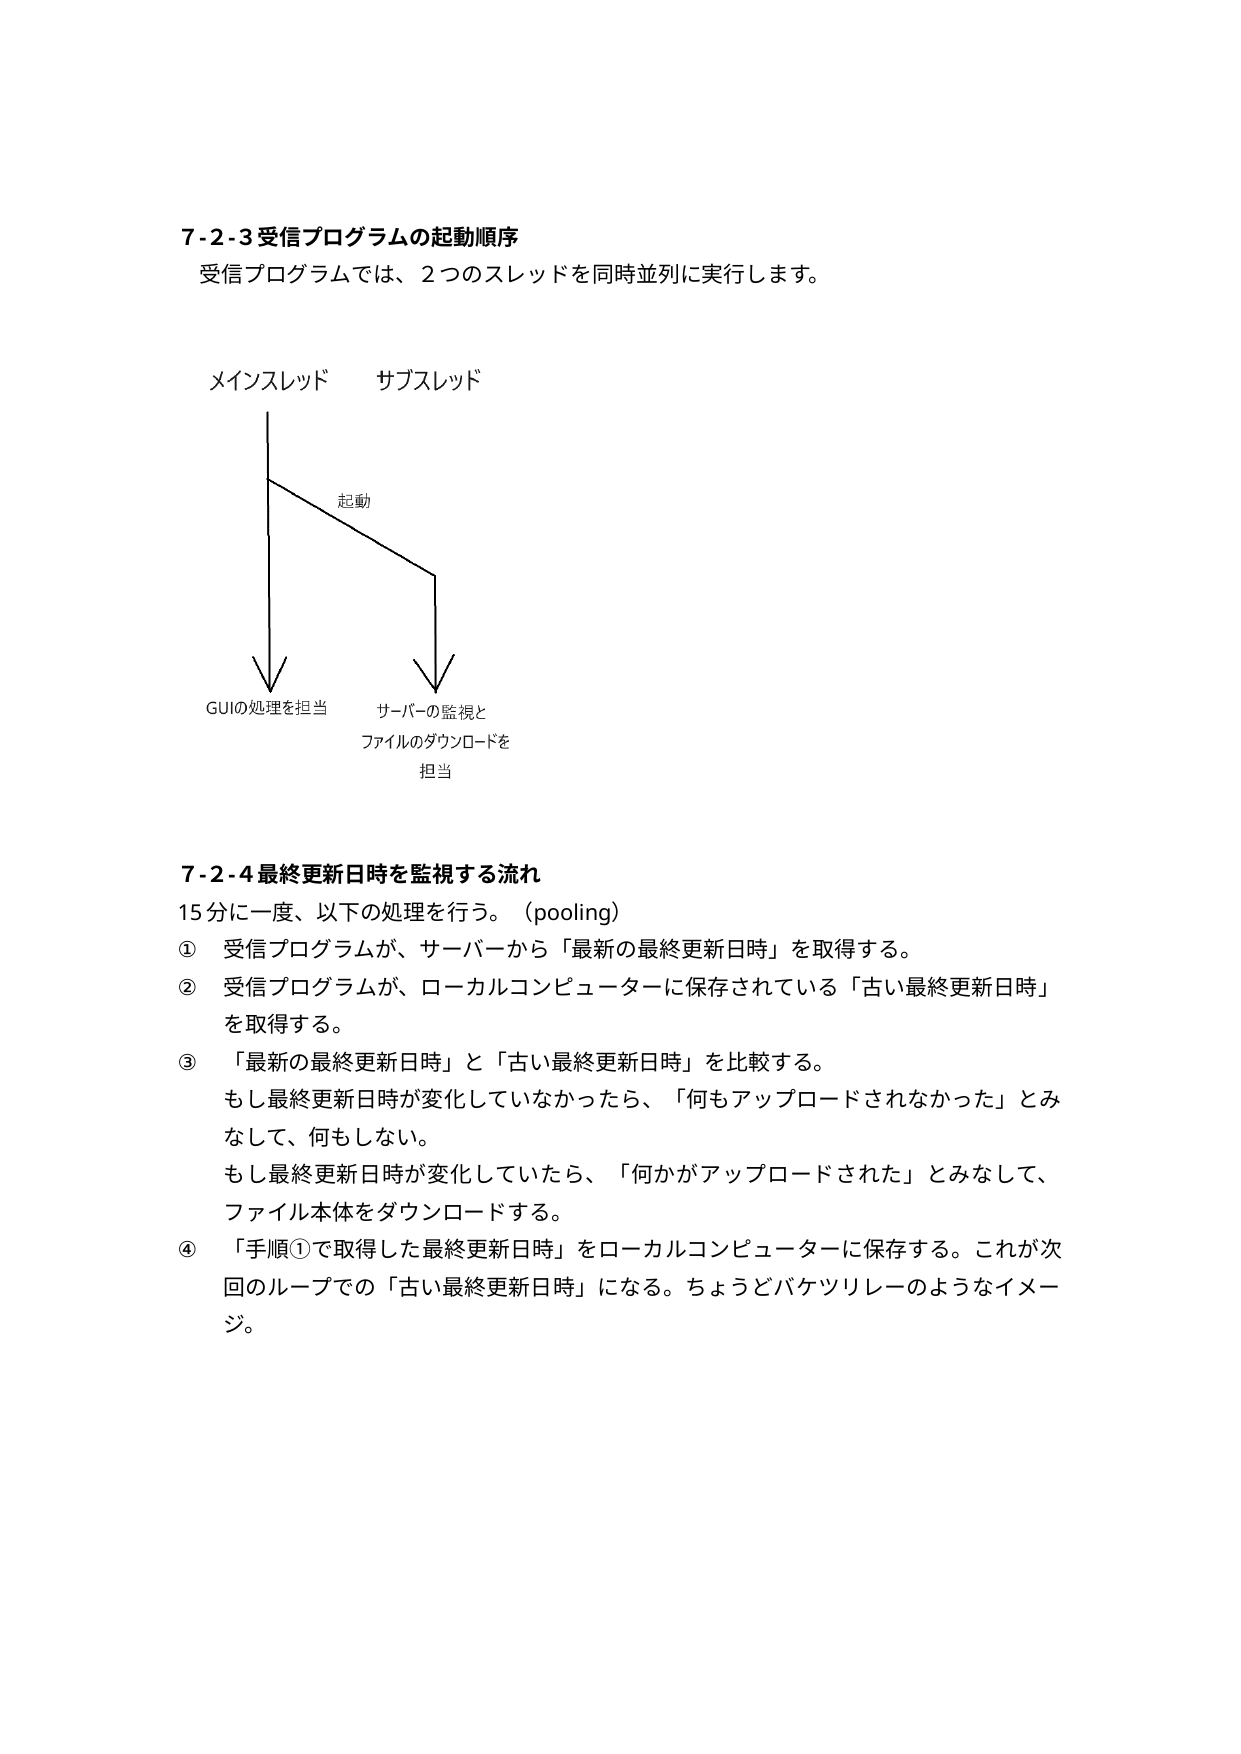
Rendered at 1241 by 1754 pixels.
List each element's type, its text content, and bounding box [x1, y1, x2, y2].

picture [177, 329, 534, 808]
text 受信プログラムでは、２つのスレッドを同時並列に実行します。 [177, 254, 1063, 292]
list 「手順①で取得した最終更新日時」をローカルコンピューターに保存する。これが次回のループでの「古い最終更新日時」になる。ちょうどバケツリレーのようなイメージ。 [177, 1229, 1063, 1342]
list 受信プログラムが、ローカルコンピューターに保存されている「古い最終更新日時」を取得する。 [177, 967, 1063, 1042]
list 受信プログラムが、サーバーから「最新の最終更新日時」を取得する。 [177, 929, 1063, 967]
list もし最終更新日時が変化していなかったら、「何もアップロードされなかった」とみなして、何もしない。 [223, 1079, 1063, 1154]
list 「最新の最終更新日時」と「古い最終更新日時」を比較する。 [177, 1042, 1063, 1079]
list もし最終更新日時が変化していたら、「何かがアップロードされた」とみなして、ファイル本体をダウンロードする。 [223, 1154, 1063, 1229]
subtitle 受信プログラムの起動順序 [177, 217, 1063, 254]
text 15分に一度、以下の処理を行う。（pooling） [177, 892, 1063, 929]
subtitle 最終更新日時を監視する流れ [177, 854, 1063, 892]
